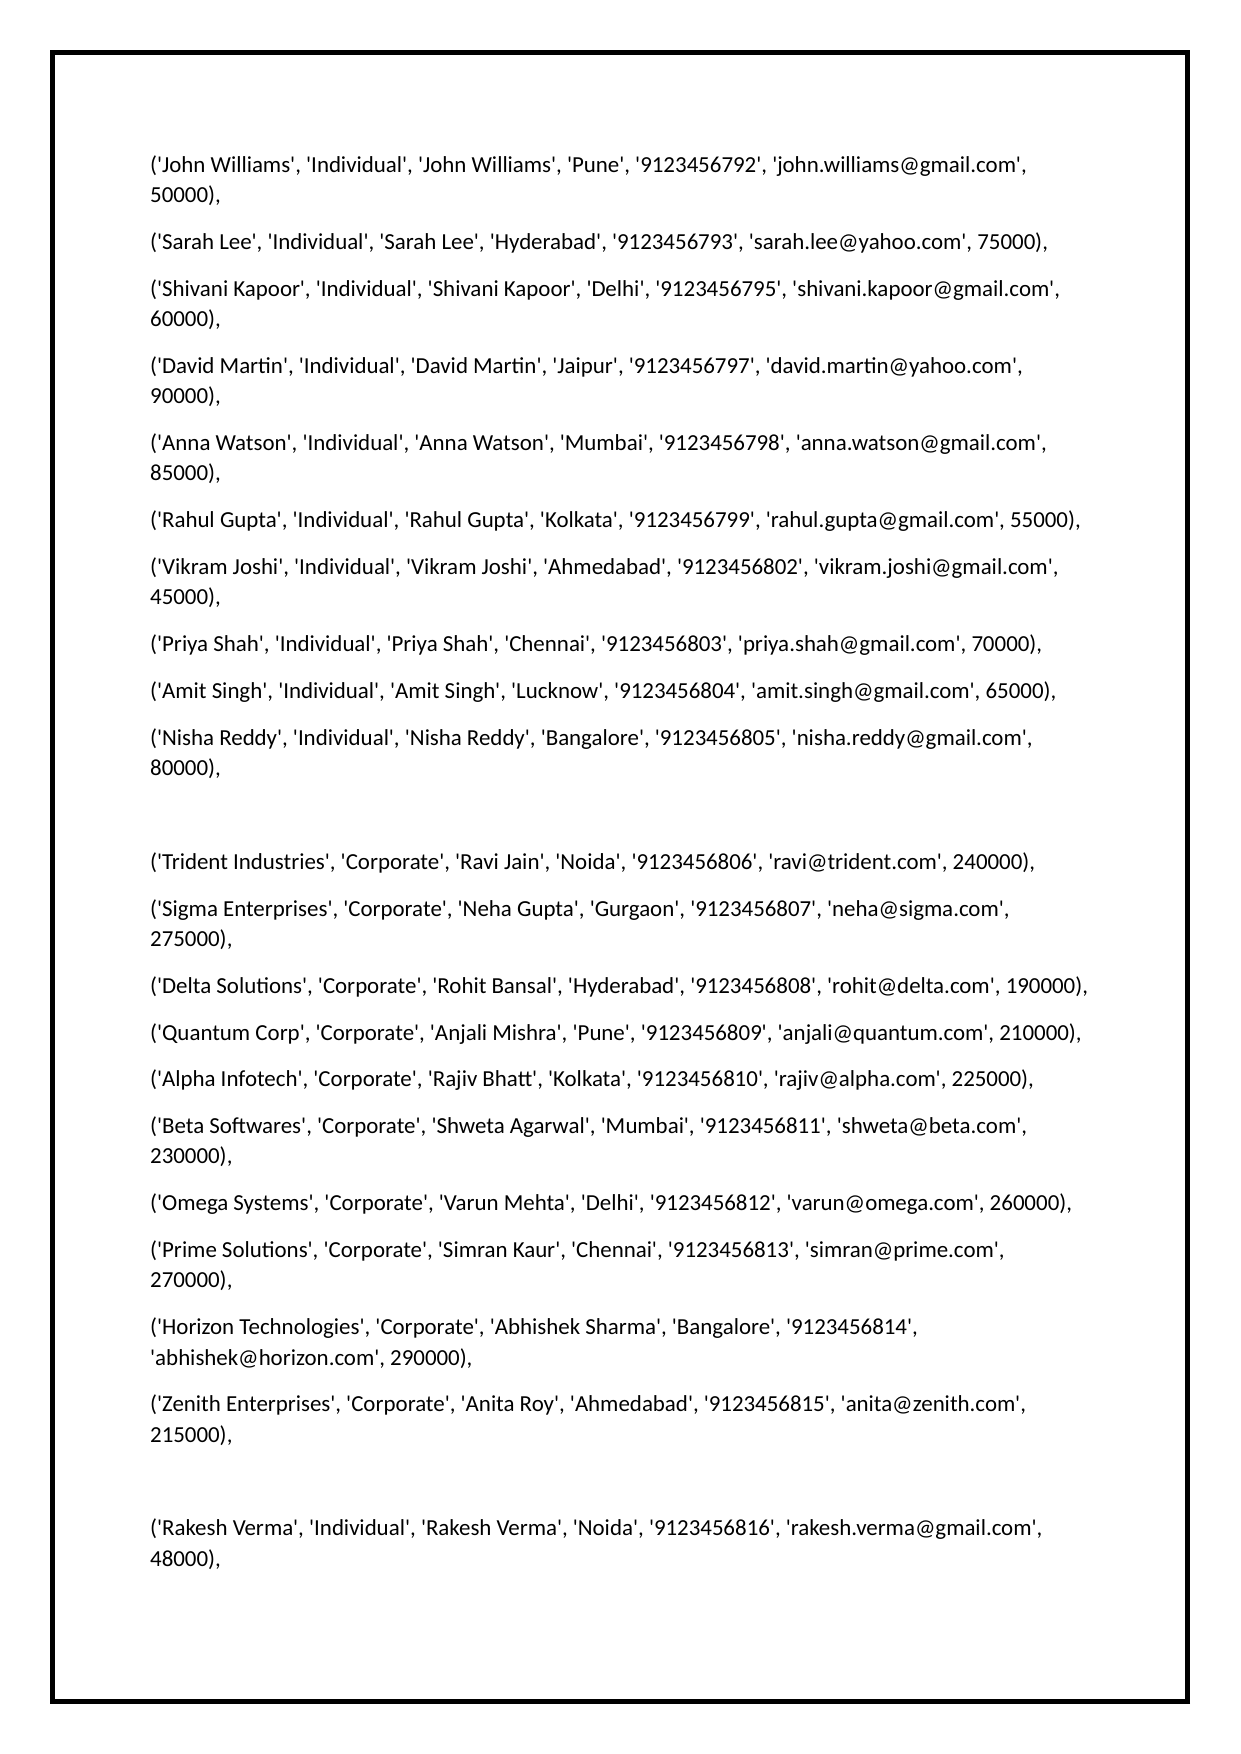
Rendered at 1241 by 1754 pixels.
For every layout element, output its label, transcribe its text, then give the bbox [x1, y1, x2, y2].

text ('Rakesh Verma', 'Individual', 'Rakesh Verma', 'Noida', '9123456816', 'rakesh.verma@gmail.com', 48000), [150, 1513, 1090, 1572]
text ('Vikram Joshi', 'Individual', 'Vikram Joshi', 'Ahmedabad', '9123456802', 'vikram.joshi@gmail.com', 45000), [150, 552, 1090, 610]
text ('Quantum Corp', 'Corporate', 'Anjali Mishra', 'Pune', '9123456809', 'anjali@quantum.com', 210000), [150, 1018, 1090, 1046]
text ('Sigma Enterprises', 'Corporate', 'Neha Gupta', 'Gurgaon', '9123456807', 'neha@sigma.com', 275000), [150, 894, 1090, 952]
text ('David Martin', 'Individual', 'David Martin', 'Jaipur', '9123456797', 'david.martin@yahoo.com', 90000), [150, 351, 1090, 409]
text ('Trident Industries', 'Corporate', 'Ravi Jain', 'Noida', '9123456806', 'ravi@trident.com', 240000), [150, 847, 1090, 875]
text ('Nisha Reddy', 'Individual', 'Nisha Reddy', 'Bangalore', '9123456805', 'nisha.reddy@gmail.com', 80000), [150, 723, 1090, 781]
text ('Amit Singh', 'Individual', 'Amit Singh', 'Lucknow', '9123456804', 'amit.singh@gmail.com', 65000), [150, 676, 1090, 704]
text ('Prime Solutions', 'Corporate', 'Simran Kaur', 'Chennai', '9123456813', 'simran@prime.com', 270000), [150, 1235, 1090, 1294]
text ('Zenith Enterprises', 'Corporate', 'Anita Roy', 'Ahmedabad', '9123456815', 'anita@zenith.com', 215000), [150, 1389, 1090, 1448]
text ('Rahul Gupta', 'Individual', 'Rahul Gupta', 'Kolkata', '9123456799', 'rahul.gupta@gmail.com', 55000), [150, 505, 1090, 533]
text ('John Williams', 'Individual', 'John Williams', 'Pune', '9123456792', 'john.williams@gmail.com', 50000), [150, 150, 1090, 208]
text ('Priya Shah', 'Individual', 'Priya Shah', 'Chennai', '9123456803', 'priya.shah@gmail.com', 70000), [150, 629, 1090, 657]
text ('Horizon Technologies', 'Corporate', 'Abhishek Sharma', 'Bangalore', '9123456814', 'abhishek@horizon.com', 290000), [150, 1312, 1090, 1371]
text ('Shivani Kapoor', 'Individual', 'Shivani Kapoor', 'Delhi', '9123456795', 'shivani.kapoor@gmail.com', 60000), [150, 274, 1090, 332]
text ('Omega Systems', 'Corporate', 'Varun Mehta', 'Delhi', '9123456812', 'varun@omega.com', 260000), [150, 1188, 1090, 1217]
text ('Sarah Lee', 'Individual', 'Sarah Lee', 'Hyderabad', '9123456793', 'sarah.lee@yahoo.com', 75000), [150, 227, 1090, 255]
text ('Beta Softwares', 'Corporate', 'Shweta Agarwal', 'Mumbai', '9123456811', 'shweta@beta.com', 230000), [150, 1111, 1090, 1170]
text ('Alpha Infotech', 'Corporate', 'Rajiv Bhatt', 'Kolkata', '9123456810', 'rajiv@alpha.com', 225000), [150, 1064, 1090, 1093]
text ('Anna Watson', 'Individual', 'Anna Watson', 'Mumbai', '9123456798', 'anna.watson@gmail.com', 85000), [150, 428, 1090, 486]
text ('Delta Solutions', 'Corporate', 'Rohit Bansal', 'Hyderabad', '9123456808', 'rohit@delta.com', 190000), [150, 971, 1090, 999]
